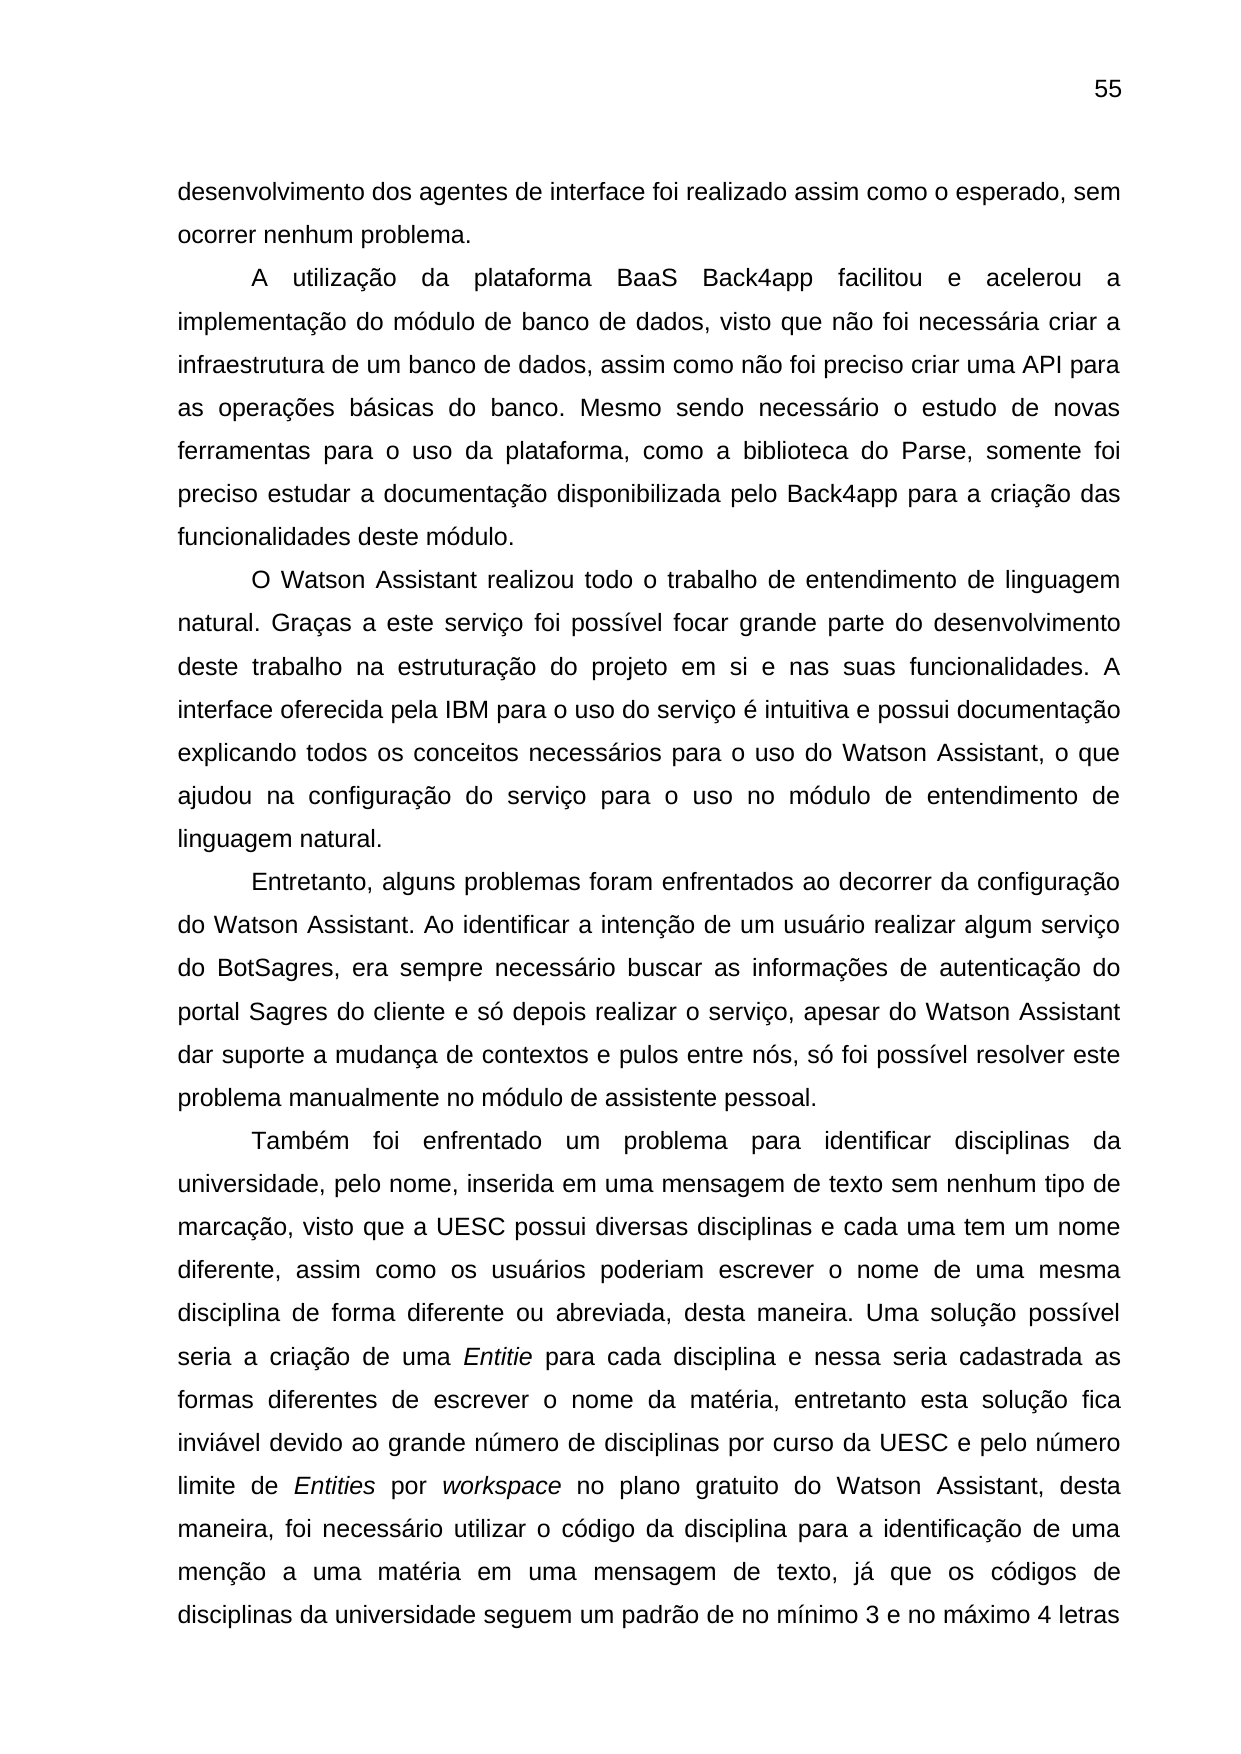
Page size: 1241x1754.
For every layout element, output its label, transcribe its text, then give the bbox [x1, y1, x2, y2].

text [177, 1126, 1122, 1629]
text Entretanto, alguns problemas foram enfrentados ao decorrer da configuração do Watson Assistant. Ao identificar a intenção de um usuário realizar algum serviço do BotSagres, era sempre necessário buscar as informações de autenticação do portal Sagres do cliente e só depois realizar o serviço, apesar do Watson Assistant dar suporte a mudança de contextos e pulos entre nós, só foi possível resolver este problema manualmente no módulo de assistente pessoal. [177, 867, 1122, 1112]
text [177, 177, 1122, 249]
text O Watson Assistant realizou todo o trabalho de entendimento de linguagem natural. Graças a este serviço foi possível focar grande parte do desenvolvimento deste trabalho na estruturação do projeto em si e nas suas funcionalidades. A interface oferecida pela IBM para o uso do serviço é intuitiva e possui documentação explicando todos os conceitos necessários para o uso do Watson Assistant, o que ajudou na configuração do serviço para o uso no módulo de entendimento de linguagem natural. [177, 565, 1122, 853]
text A utilização da plataforma BaaS Back4app facilitou e acelerou a implementação do módulo de banco de dados, visto que não foi necessária criar a infraestrutura de um banco de dados, assim como não foi preciso criar uma API para as operações básicas do banco. Mesmo sendo necessário o estudo de novas ferramentas para o uso da plataforma, como a biblioteca do Parse, somente foi preciso estudar a documentação disponibilizada pelo Back4app para a criação das funcionalidades deste módulo. [177, 263, 1122, 551]
